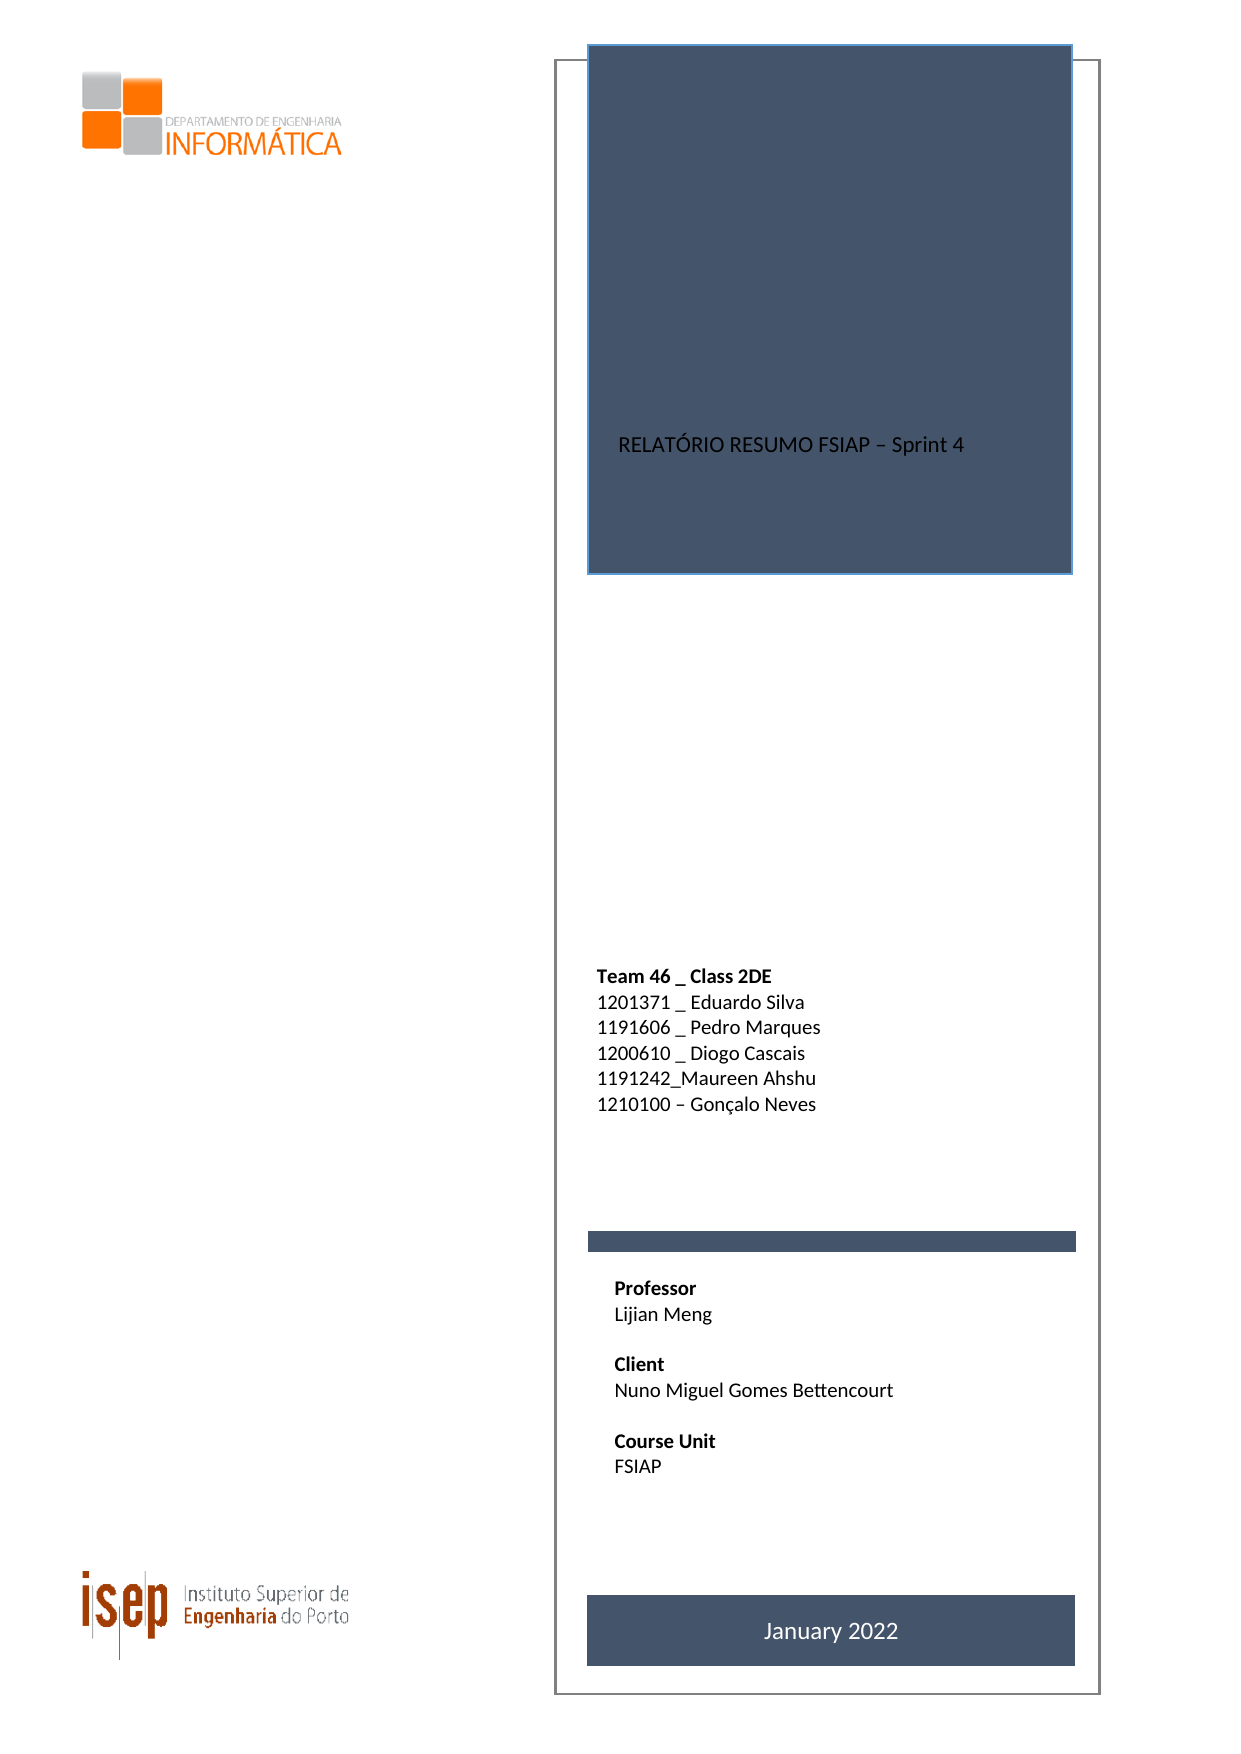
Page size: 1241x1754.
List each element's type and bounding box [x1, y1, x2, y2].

picture [82, 1571, 349, 1660]
